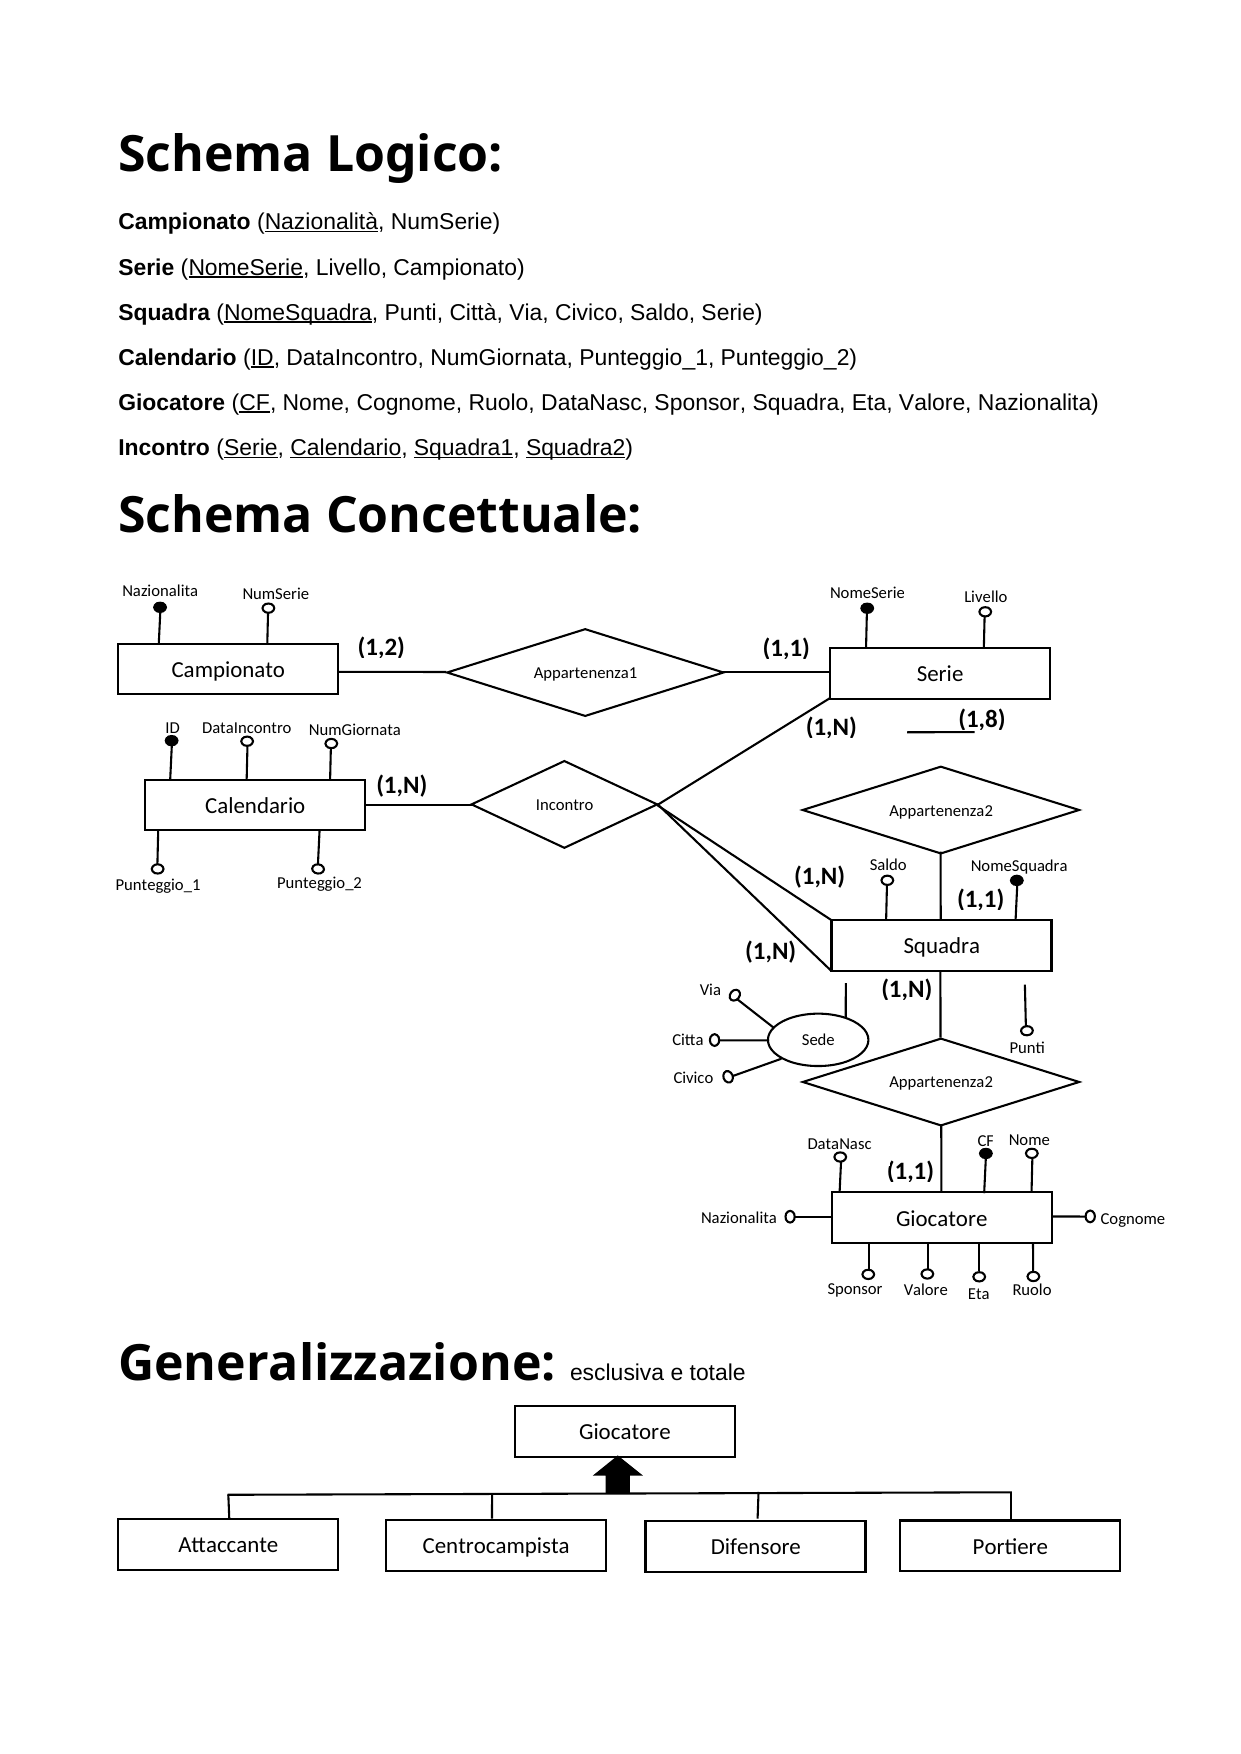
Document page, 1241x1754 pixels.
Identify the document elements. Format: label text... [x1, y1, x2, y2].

text Schema Concettuale: [118, 479, 1122, 547]
text Schema Logico: [118, 118, 1122, 186]
text Campionato (Nazionalità, NumSerie) [118, 208, 1122, 235]
text Calendario (ID, DataIncontro, NumGiornata, Punteggio_1, Punteggio_2) [118, 344, 1122, 370]
text Incontro (Serie, Calendario, Squadra1, Squadra2) [118, 434, 1122, 460]
text Squadra (NomeSquadra, Punti, Città, Via, Civico, Saldo, Serie) [118, 298, 1122, 325]
text Serie (NomeSerie, Livello, Campionato) [118, 253, 1122, 280]
text Generalizzazione: esclusiva e totale [118, 1327, 1122, 1395]
text Giocatore (CF, Nome, Cognome, Ruolo, DataNasc, Sponsor, Squadra, Eta, Valore, Nazionalita) [118, 389, 1122, 415]
